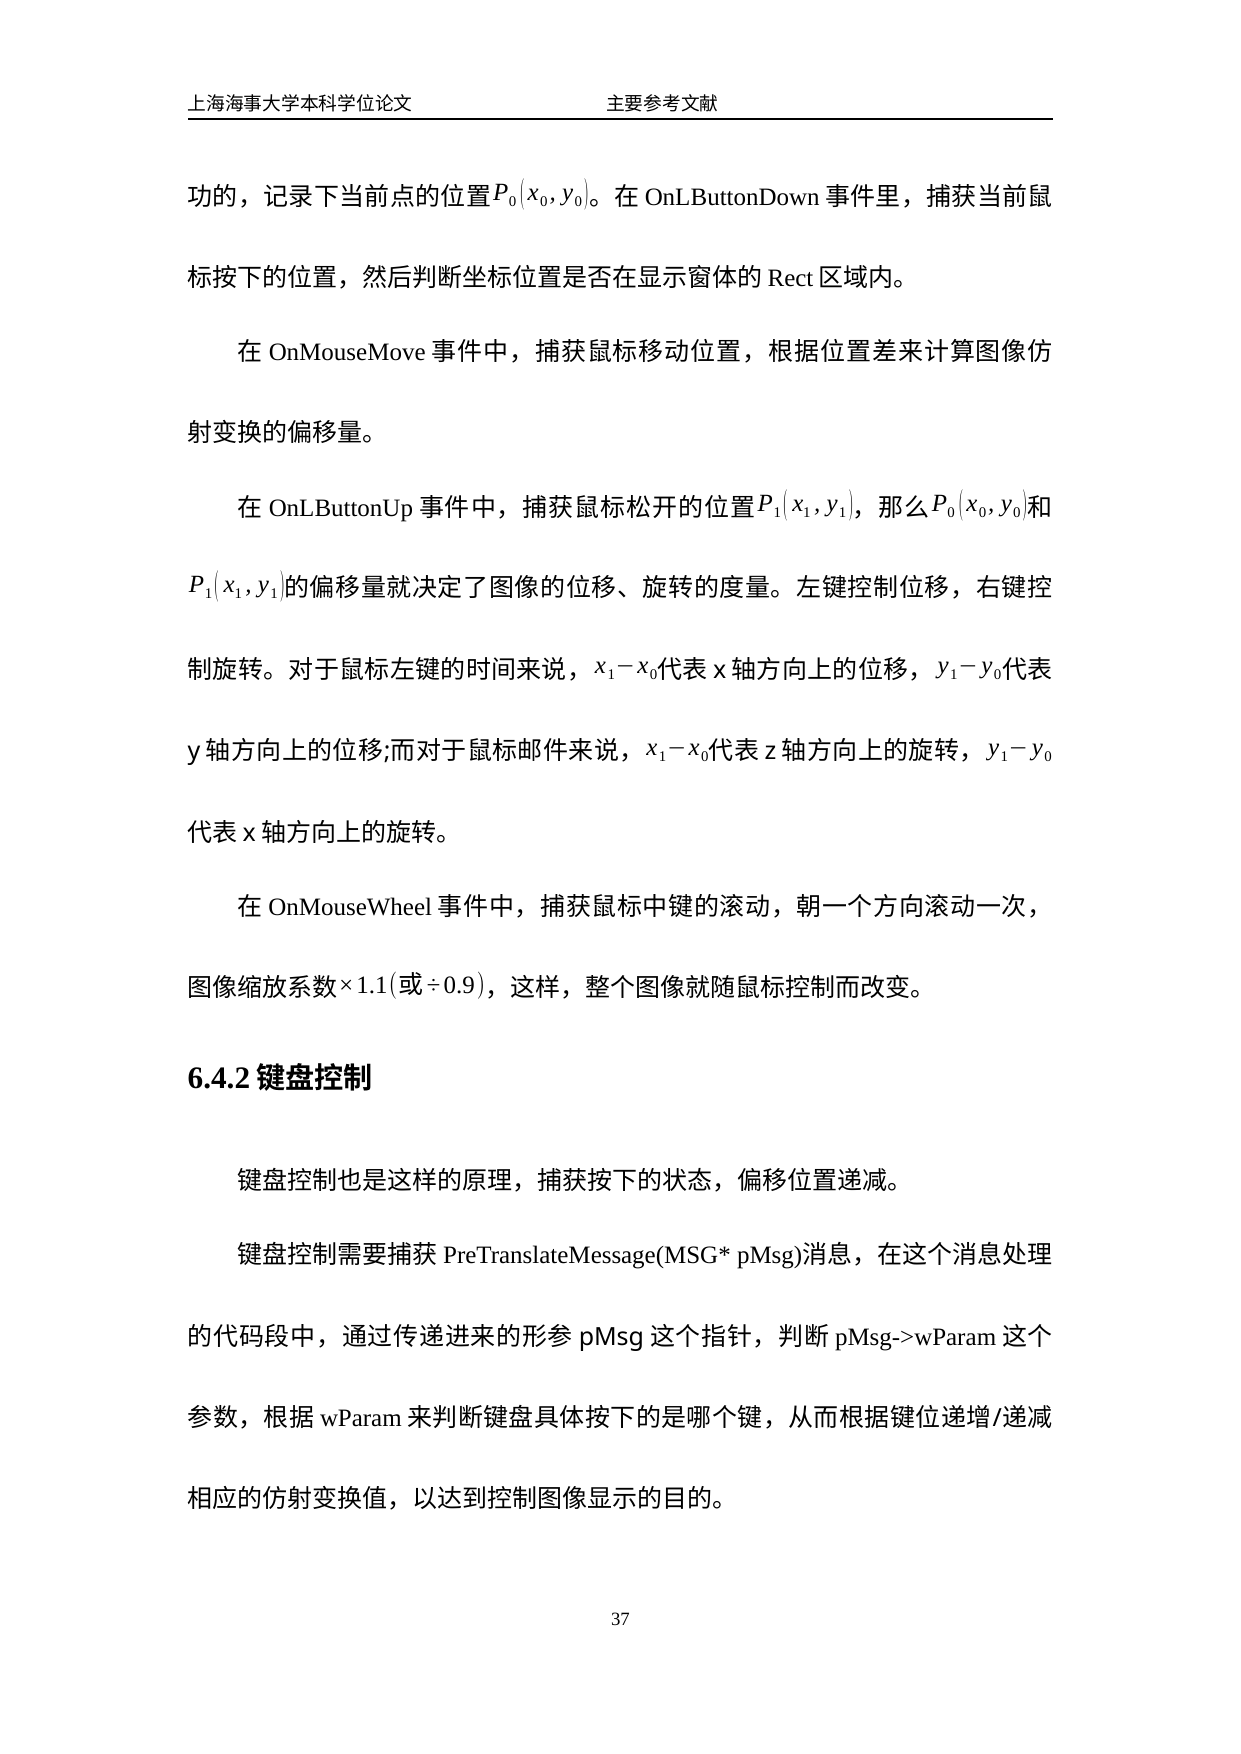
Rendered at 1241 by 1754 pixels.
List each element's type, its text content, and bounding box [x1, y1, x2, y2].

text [187, 162, 1053, 308]
text 在OnMouseMove事件中，捕获鼠标移动位置，根据位置差来计算图像仿射变换的偏移量。 [187, 317, 1053, 463]
text 在OnLButtonUp事件中，捕获鼠标松开的位置，那么和的偏移量就决定了图像的位移、旋转的度量。左键控制位移，右键控制旋转。对于鼠标左键的时间来说，代表x轴方向上的位移，代表y轴方向上的位移;而对于鼠标邮件来说，代表z轴方向上的旋转，代表x轴方向上的旋转。 [187, 473, 1053, 863]
subtitle 6.4.2键盘控制 [187, 1044, 1053, 1109]
text 键盘控制需要捕获PreTranslateMessage(MSG* pMsg)消息，在这个消息处理的代码段中，通过传递进来的形参pMsg这个指针，判断pMsg->wParam这个参数，根据wParam来判断键盘具体按下的是哪个键，从而根据键位递增/递减相应的仿射变换值，以达到控制图像显示的目的。 [187, 1221, 1053, 1529]
text 在OnMouseWheel事件中，捕获鼠标中键的滚动，朝一个方向滚动一次，图像缩放系数，这样，整个图像就随鼠标控制而改变。 [187, 872, 1053, 1018]
text 键盘控制也是这样的原理，捕获按下的状态，偏移位置递减。 [187, 1146, 1053, 1211]
